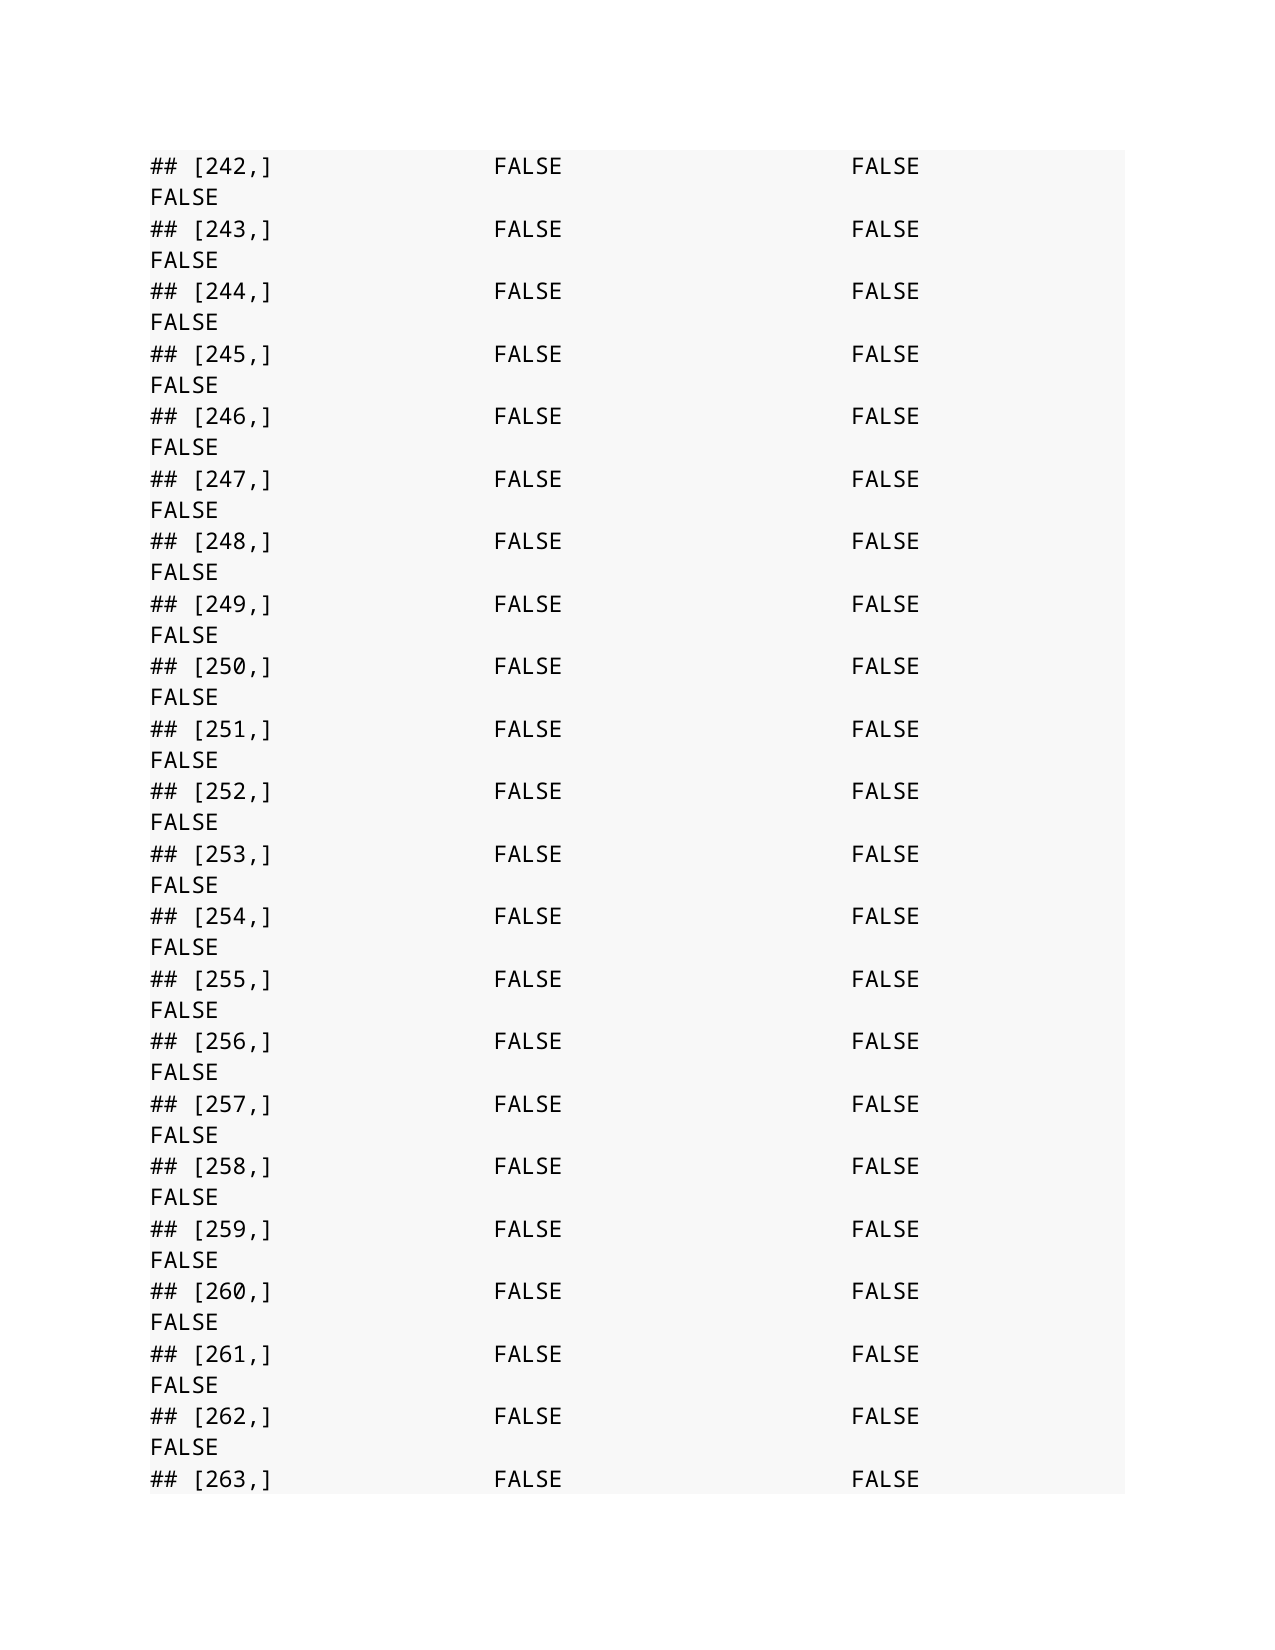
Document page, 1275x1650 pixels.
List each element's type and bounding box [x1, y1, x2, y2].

text [150, 150, 1125, 1494]
